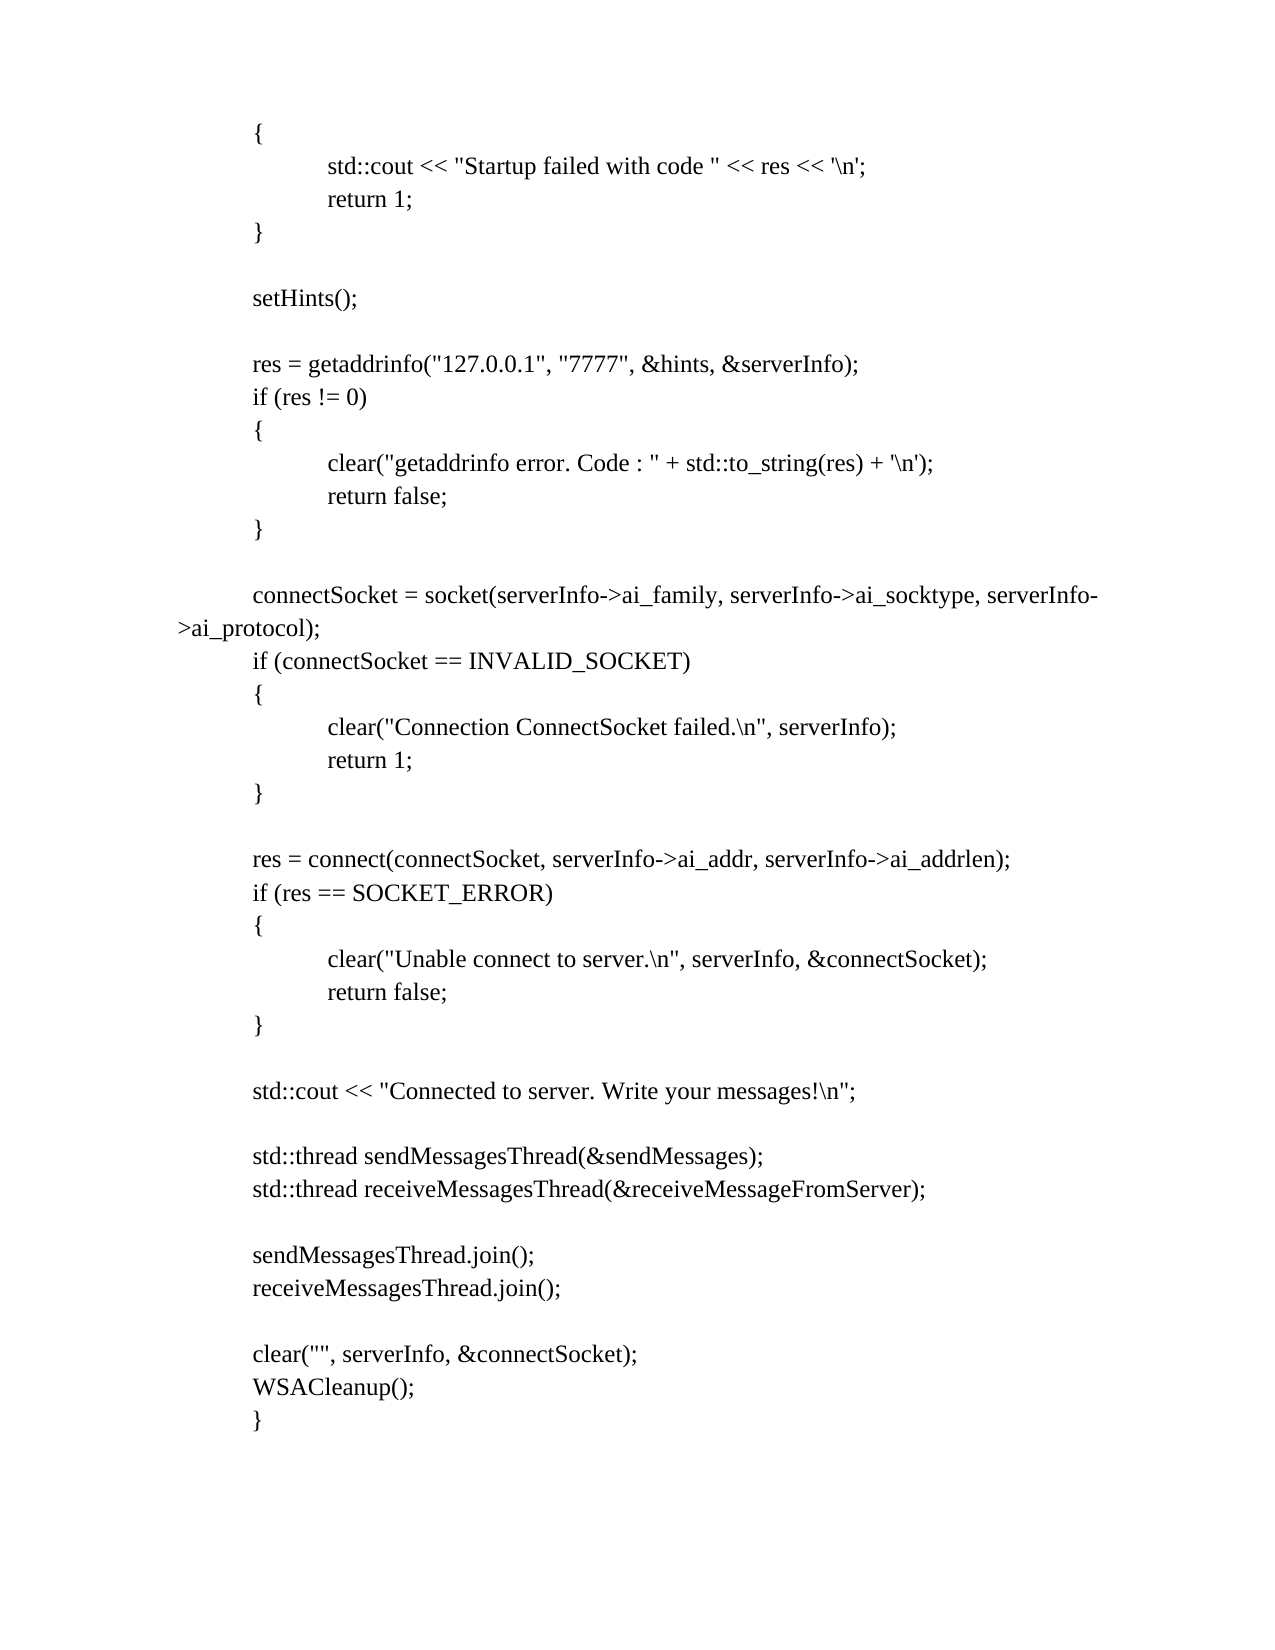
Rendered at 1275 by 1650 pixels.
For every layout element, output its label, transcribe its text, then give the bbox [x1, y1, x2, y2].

text { [177, 911, 1186, 939]
text } [177, 1405, 1186, 1434]
text clear("", serverInfo, &connectSocket); [177, 1339, 1186, 1368]
text return 1; [177, 184, 1186, 213]
text { [177, 679, 1186, 708]
text if (res != 0) [177, 382, 1186, 411]
text return false; [177, 481, 1186, 510]
text std::cout << "Connected to server. Write your messages!\n"; [177, 1076, 1186, 1104]
text res = connect(connectSocket, serverInfo->ai_addr, serverInfo->ai_addrlen); [177, 844, 1186, 873]
text clear("Connection ConnectSocket failed.\n", serverInfo); [177, 712, 1186, 741]
text WSACleanup(); [177, 1372, 1186, 1401]
text res = getaddrinfo("127.0.0.1", "7777", &hints, &serverInfo); [177, 349, 1186, 378]
text receiveMessagesThread.join(); [177, 1273, 1186, 1302]
text return 1; [177, 746, 1186, 774]
text std::cout << "Startup failed with code " << res << '\n'; [177, 151, 1186, 180]
text } [177, 778, 1186, 807]
text std::thread sendMessagesThread(&sendMessages); [177, 1141, 1186, 1170]
text sendMessagesThread.join(); [177, 1240, 1186, 1269]
text } [177, 217, 1186, 246]
text setHints(); [177, 283, 1186, 312]
text } [177, 1010, 1186, 1038]
text { [177, 415, 1186, 444]
text if (res == SOCKET_ERROR) [177, 878, 1186, 906]
text { [177, 118, 1186, 147]
text } [177, 514, 1186, 543]
text clear("getaddrinfo error. Code : " + std::to_string(res) + '\n'); [177, 448, 1186, 477]
text clear("Unable connect to server.\n", serverInfo, &connectSocket); [177, 944, 1186, 972]
text if (connectSocket == INVALID_SOCKET) [177, 646, 1186, 675]
text connectSocket = socket(serverInfo->ai_family, serverInfo->ai_socktype, serverInfo->ai_protocol); [177, 580, 1186, 642]
text return false; [177, 977, 1186, 1005]
text std::thread receiveMessagesThread(&receiveMessageFromServer); [177, 1174, 1186, 1203]
